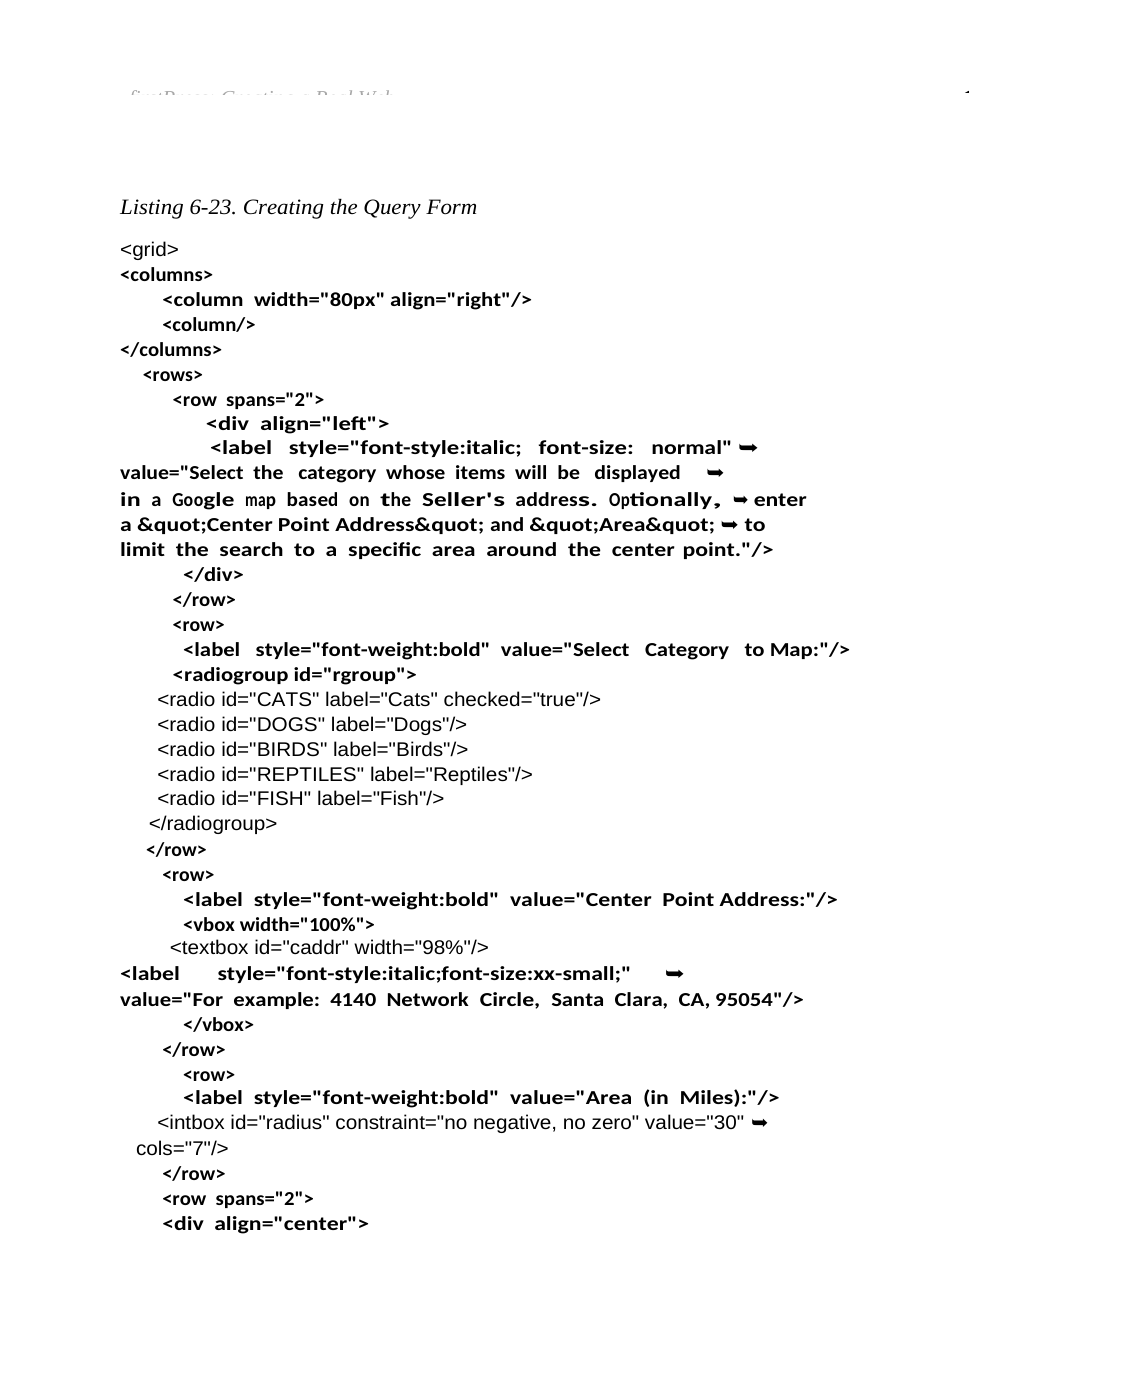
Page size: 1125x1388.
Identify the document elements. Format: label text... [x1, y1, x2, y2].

text <radio id="BIRDS" label="Birds"/> [157, 737, 996, 760]
text <textbox id="caddr" width="98%"/> [169, 937, 996, 958]
text <grid> [120, 238, 996, 261]
text <label style="font-weight:bold" value="Center Point Address:"/> [183, 887, 996, 911]
text <radio id="CATS" label="Cats" checked="true"/> [157, 688, 996, 710]
text <row> [172, 612, 996, 637]
text value="Select the category whose items will be displayed ➥ [120, 460, 996, 485]
text </radiogroup> [133, 812, 292, 835]
text <row spans="2"> [162, 1186, 996, 1211]
text cols="7"/> [133, 1137, 231, 1159]
text </row> [162, 1037, 996, 1061]
text <div align="left"> [133, 413, 462, 435]
text <row> [183, 1062, 996, 1086]
text </row> [162, 1161, 996, 1186]
text </div> [183, 562, 996, 587]
text <column width="80px" align="right"/> [162, 288, 996, 312]
text in a Google map based on the Seller's address. Optionally, ➥ enter a &quot;Center Point Address&quot; and &quot;Area&quot; ➥ to limit the search to a specific area around the center point."/> [120, 486, 808, 561]
text <intbox id="radius" constraint="no negative, no zero" value="30" ➥ [157, 1109, 996, 1135]
text <label style="font-weight:bold" value="Area (in Miles):"/> [183, 1087, 996, 1109]
text <label style="font-style:italic;font-size:xx-small;" ➥ [120, 958, 996, 986]
text <rows> [114, 363, 231, 387]
text <row> [162, 862, 996, 886]
text </columns> [120, 338, 996, 362]
text </row> [172, 587, 996, 612]
text Listing 6-23. Creating the Query Form [120, 194, 996, 219]
text </row> [121, 837, 231, 861]
text value="For example: 4140 Network Circle, Santa Clara, CA, 95054"/> [120, 987, 996, 1011]
text <row spans="2"> [172, 388, 996, 412]
text <div align="center"> [162, 1211, 996, 1236]
text <radio id="FISH" label="Fish"/> [157, 787, 996, 810]
text <vbox width="100%"> [183, 912, 996, 936]
text <columns> [120, 263, 996, 287]
text <label style="font-style:italic; font-size: normal" ➥ [133, 435, 835, 460]
text </vbox> [183, 1012, 996, 1036]
text <radiogroup id="rgroup"> [172, 662, 996, 687]
text <radio id="DOGS" label="Dogs"/> [157, 713, 996, 735]
text <label style="font-weight:bold" value="Select Category to Map:"/> [183, 637, 996, 662]
text <column/> [162, 313, 996, 337]
text <radio id="REPTILES" label="Reptiles"/> [157, 762, 996, 785]
